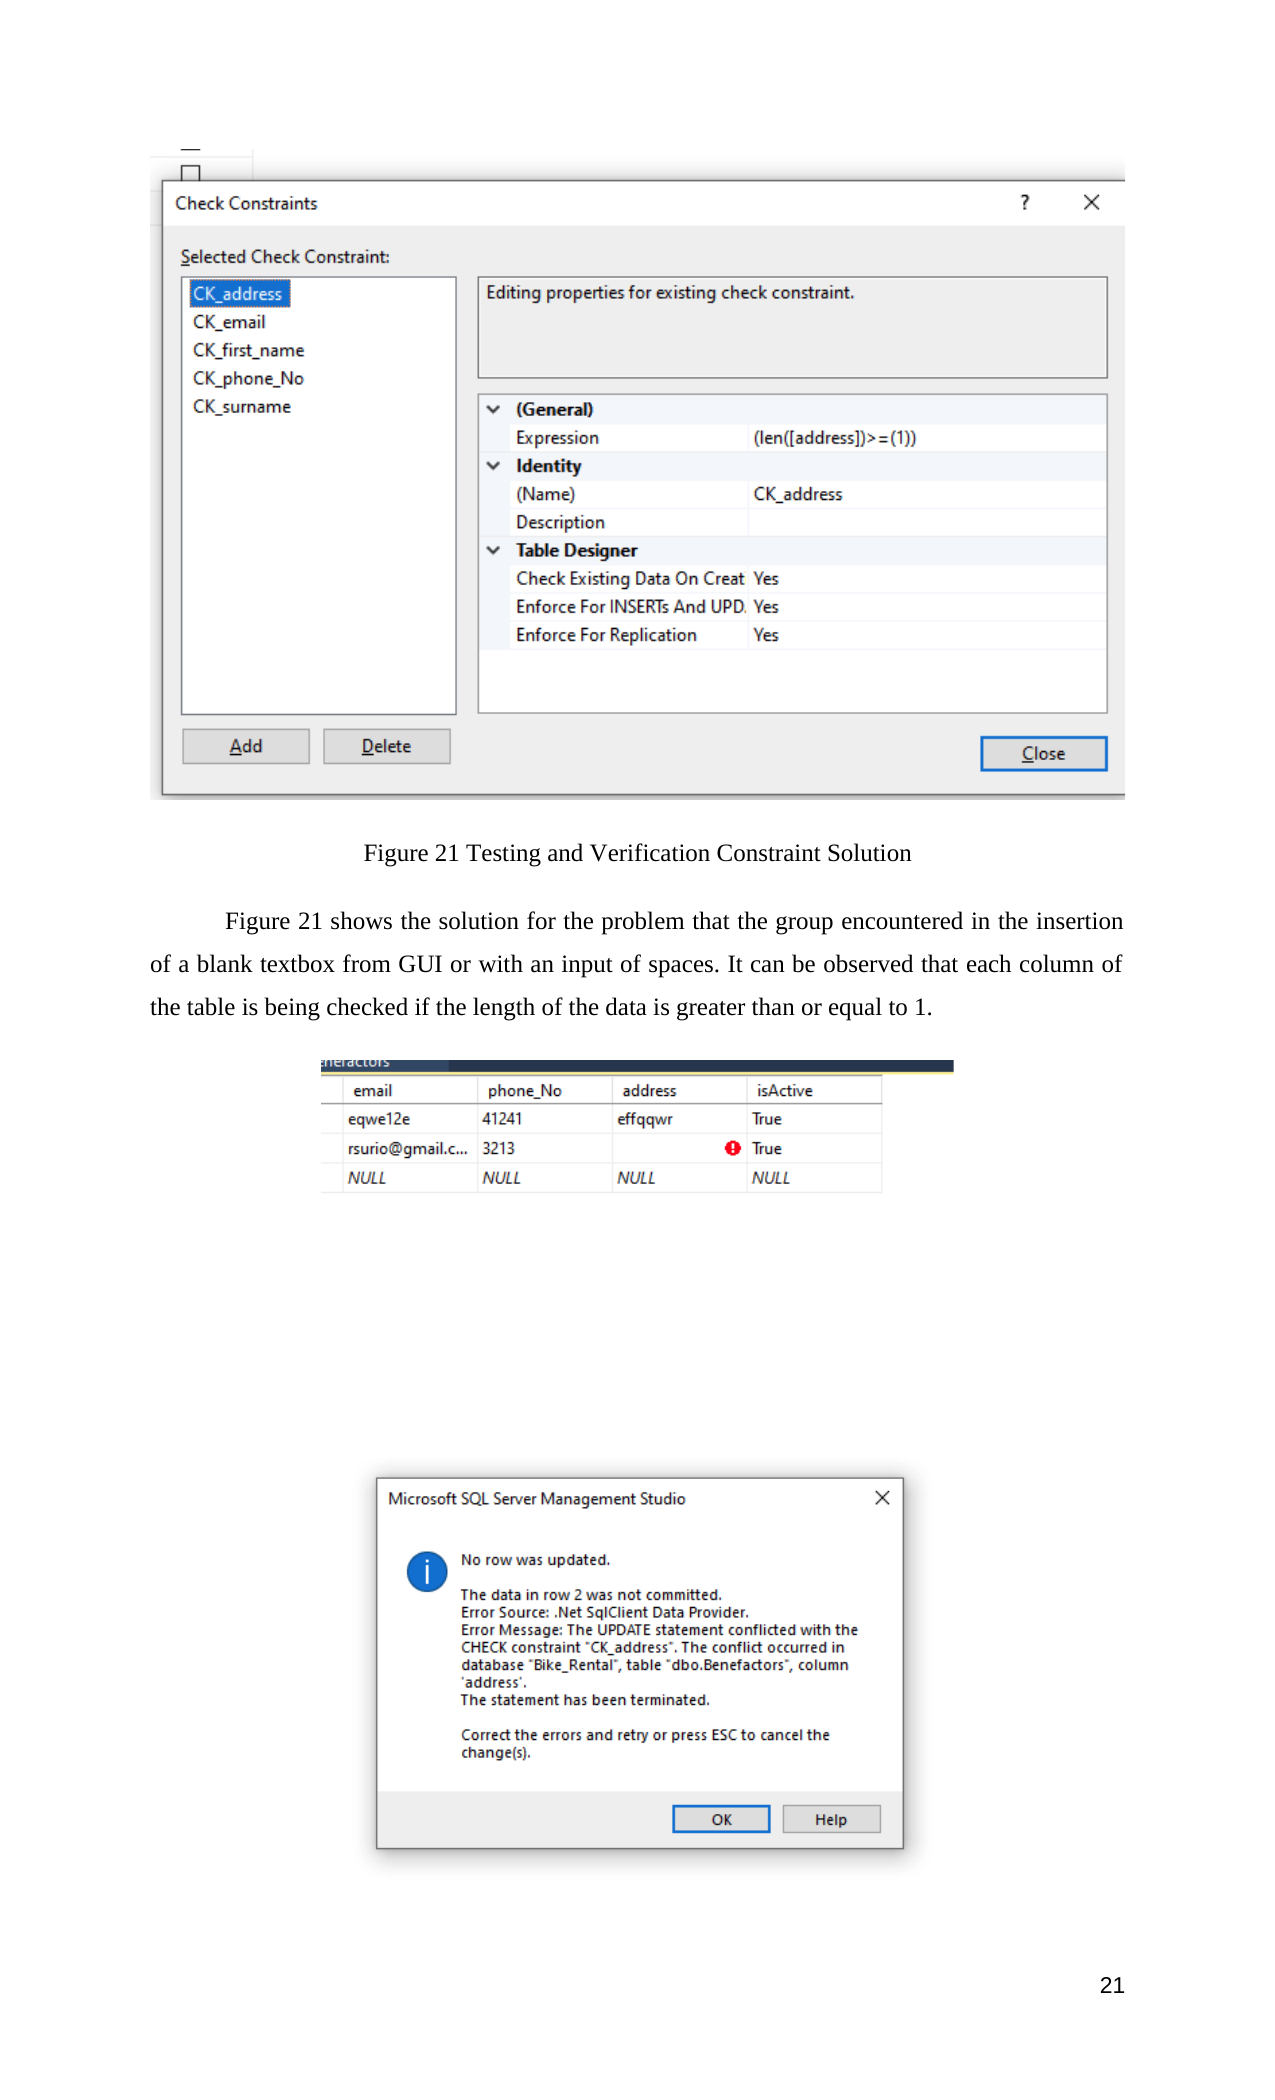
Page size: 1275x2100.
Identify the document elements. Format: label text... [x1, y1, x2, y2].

picture [321, 1060, 954, 1902]
picture [150, 149, 1125, 800]
text Figure 21 Testing and Verification Constraint Solution [150, 838, 1125, 867]
text Figure 21 shows the solution for the problem that the group encountered in the insertion of a blank textbox from GUI or with an input of spaces. It can be observed that each column of the table is being checked if the length of the data is greater than or equal to 1. [150, 906, 1125, 1021]
